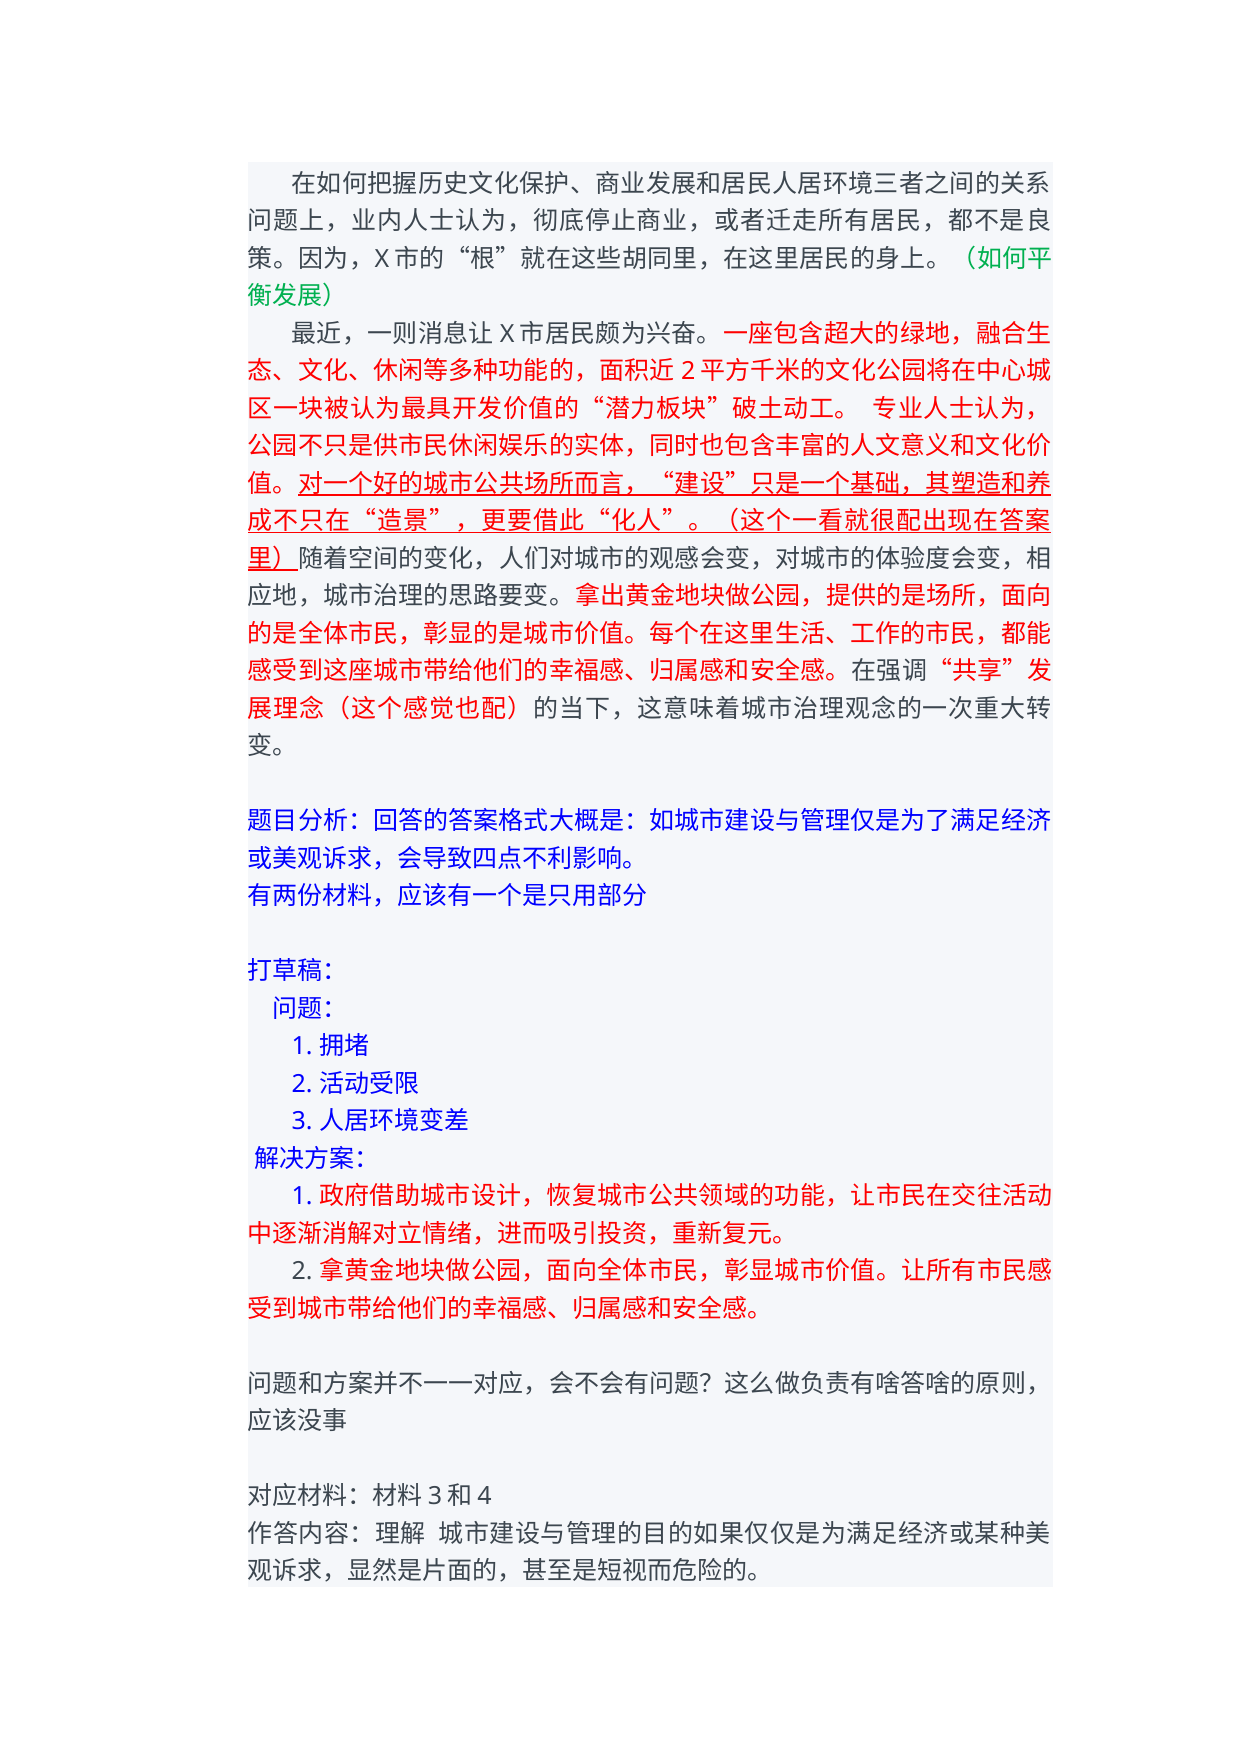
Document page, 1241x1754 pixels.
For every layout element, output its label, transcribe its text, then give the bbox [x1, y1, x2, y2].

list 问题： [248, 987, 1053, 1024]
list 作答内容：理解 城市建设与管理的目的如果仅仅是为满足经济或某种美观诉求，显然是片面的，甚至是短视而危险的。 [248, 1512, 1053, 1587]
list 最近，一则消息让X市居民颇为兴奋。一座包含超大的绿地，融合生态、文化、休闲等多种功能的，面积近2平方千米的文化公园将在中心城区一块被认为最具开发价值的“潜力板块”破土动工。 专业人士认为，公园不只是供市民休闲娱乐的实体，同时也包含丰富的人文意义和文化价值。对一个好的城市公共场所而言，“建设”只是一个基础，其塑造和养成不只在“造景”，更要借此“化人”。（这个一看就很配出现在答案里）随着空间的变化，人们对城市的观感会变，对城市的体验度会变，相应地，城市治理的思路要变。拿出黄金地块做公园，提供的是场所，面向的是全体市民，彰显的是城市价值。每个在这里生活、工作的市民，都能感受到这座城市带给他们的幸福感、归属感和安全感。在强调“共享”发展理念（这个感觉也配）的当下，这意味着城市治理观念的一次重大转变。 [248, 312, 1053, 799]
list 政府借助城市设计，恢复城市公共领域的功能，让市民在交往活动中逐渐消解对立情绪，进而吸引投资，重新复元。 [248, 1174, 1053, 1249]
list 拿黄金地块做公园，面向全体市民，彰显城市价值。让所有市民感受到城市带给他们的幸福感、归属感和安全感。 [248, 1249, 1053, 1324]
list 有两份材料，应该有一个是只用部分 [248, 874, 1053, 912]
list 题目分析：回答的答案格式大概是：如城市建设与管理仅是为了满足经济或美观诉求，会导致四点不利影响。 [248, 799, 1053, 874]
list 拥堵 [248, 1024, 1053, 1062]
list 人居环境变差 [248, 1099, 1053, 1137]
list 问题和方案并不一一对应，会不会有问题？这么做负责有啥答啥的原则，应该没事 [248, 1362, 1053, 1437]
list 解决方案： [248, 1137, 1053, 1174]
list 在如何把握历史文化保护、商业发展和居民人居环境三者之间的关系问题上，业内人士认为，彻底停止商业，或者迁走所有居民，都不是良策。因为，X市的“根”就在这些胡同里，在这里居民的身上。（如何平衡发展） [248, 162, 1053, 312]
list 活动受限 [248, 1062, 1053, 1099]
list 打草稿： [248, 949, 1053, 987]
list 对应材料：材料3和4 [248, 1474, 1053, 1512]
